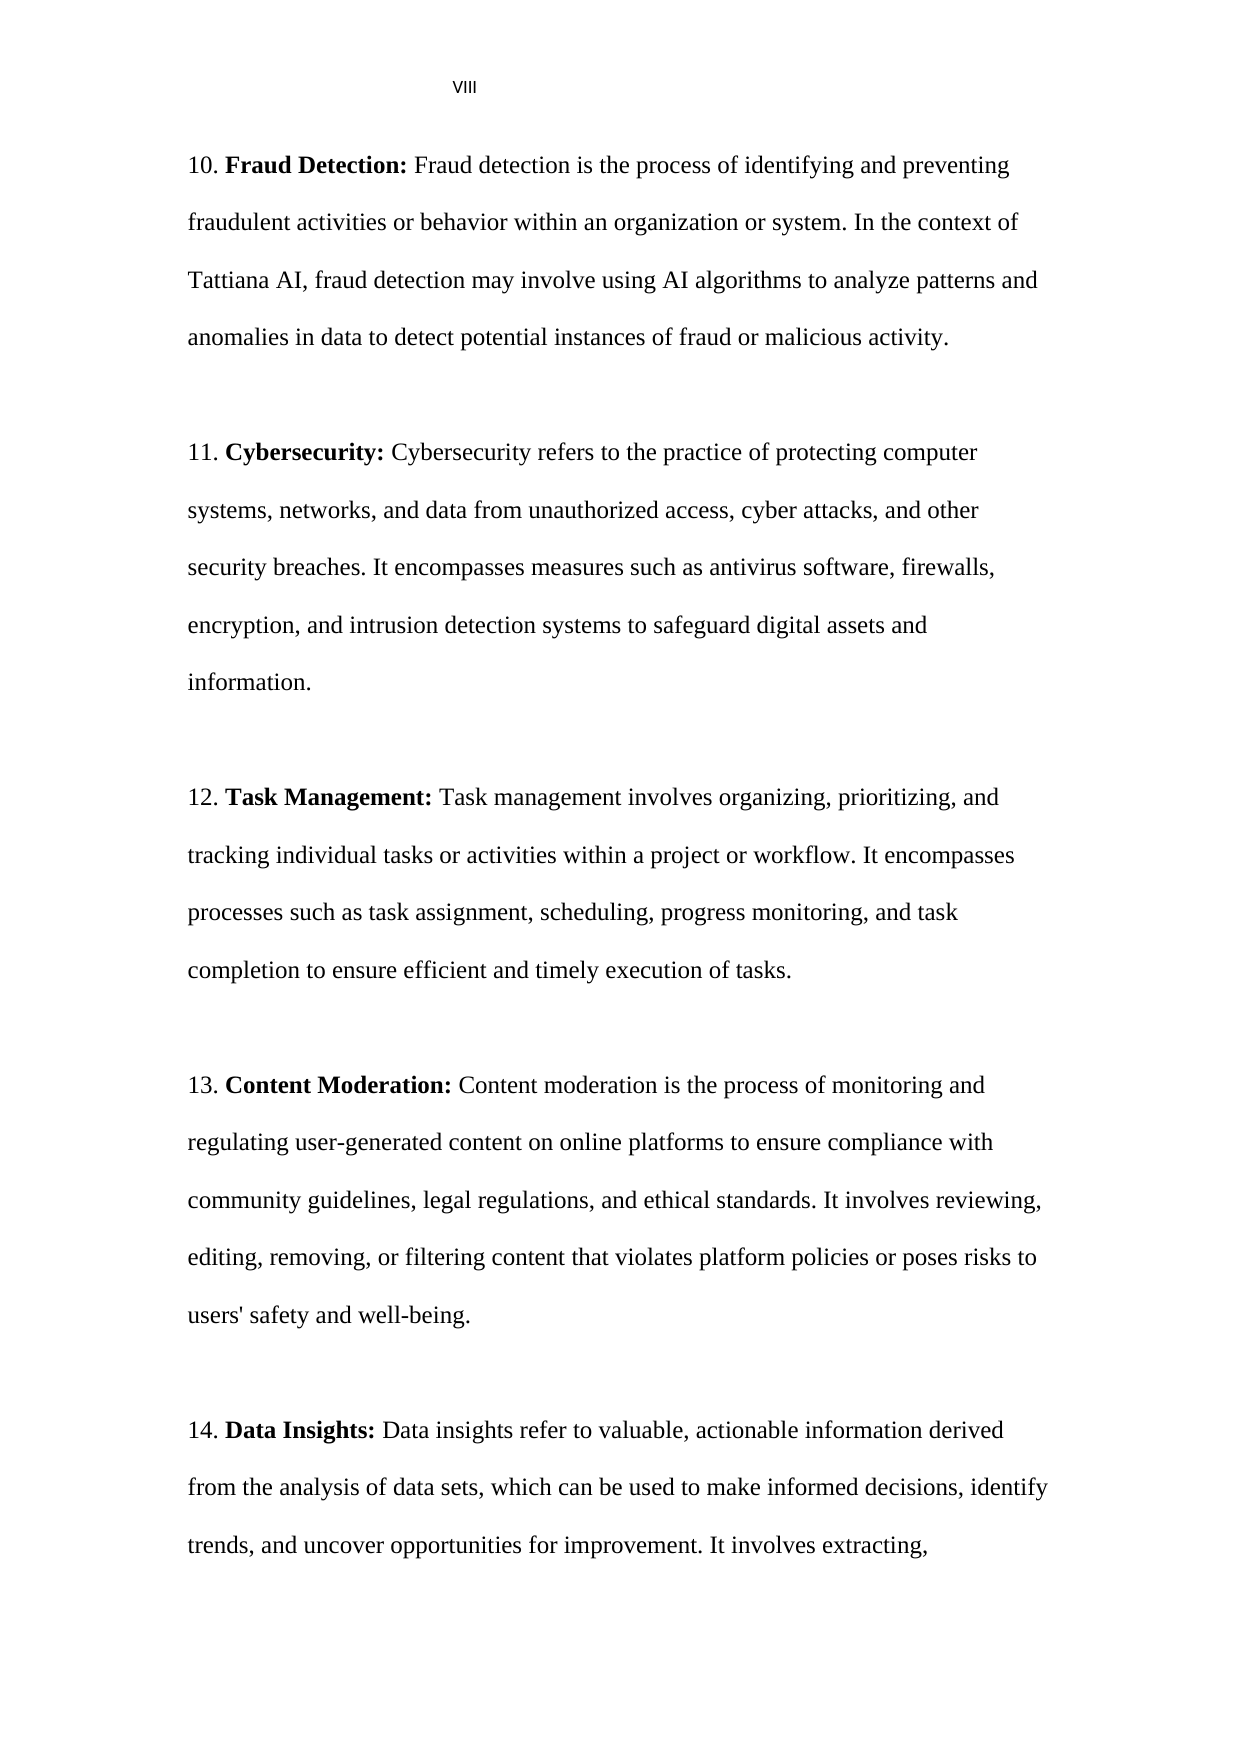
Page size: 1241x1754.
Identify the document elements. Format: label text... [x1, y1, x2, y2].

text 13. Content Moderation: Content moderation is the process of monitoring and regulating user-generated content on online platforms to ensure compliance with community guidelines, legal regulations, and ethical standards. It involves reviewing, editing, removing, or filtering content that violates platform policies or poses risks to users' safety and well-being. [187, 1070, 1053, 1329]
text 12. Task Management: Task management involves organizing, prioritizing, and tracking individual tasks or activities within a project or workflow. It encompasses processes such as task assignment, scheduling, progress monitoring, and task completion to ensure efficient and timely execution of tasks. [187, 782, 1053, 984]
text 11. Cybersecurity: Cybersecurity refers to the practice of protecting computer systems, networks, and data from unauthorized access, cyber attacks, and other security breaches. It encompasses measures such as antivirus software, firewalls, encryption, and intrusion detection systems to safeguard digital assets and information. [187, 437, 1053, 696]
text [187, 1415, 1053, 1559]
text 10. Fraud Detection: Fraud detection is the process of identifying and preventing fraudulent activities or behavior within an organization or system. In the context of Tattiana AI, fraud detection may involve using AI algorithms to analyze patterns and anomalies in data to detect potential instances of fraud or malicious activity. [187, 150, 1053, 351]
